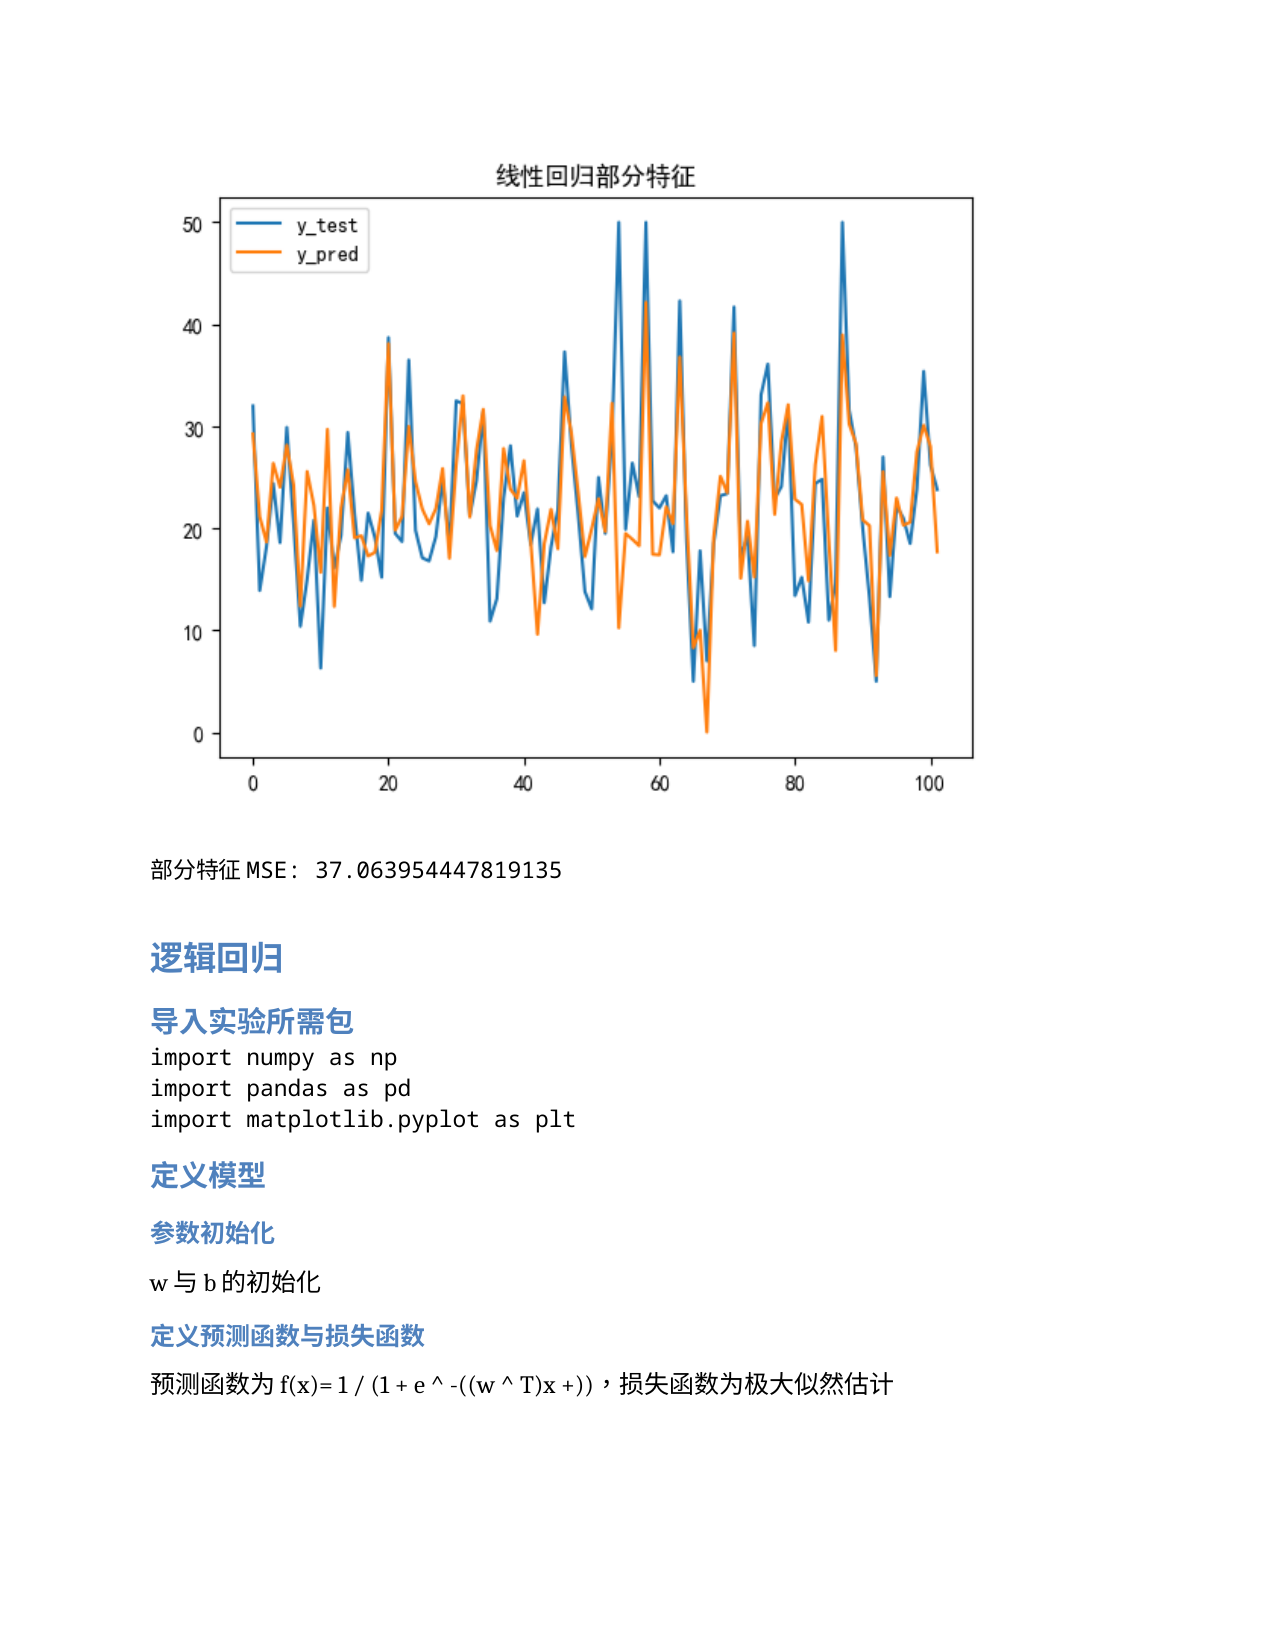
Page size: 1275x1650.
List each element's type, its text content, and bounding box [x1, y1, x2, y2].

subtitle 参数初始化 [150, 1216, 1125, 1250]
text w与b的初始化 [150, 1269, 1125, 1297]
subtitle 定义模型 [150, 1155, 1125, 1195]
subtitle 导入实验所需包 [150, 1001, 1125, 1041]
subtitle 定义预测函数与损失函数 [150, 1318, 1125, 1352]
text 部分特征MSE: 37.063954447819135 [150, 853, 1125, 885]
picture [168, 150, 986, 806]
text import numpy as np import pandas as pd import matplotlib.pyplot as plt [150, 1041, 1125, 1134]
subtitle 逻辑回归 [150, 935, 1125, 980]
text 预测函数为f(x)= 1 / (1 + e ^ -((w ^ T)x +))，损失函数为极大似然估计 [150, 1371, 1125, 1400]
